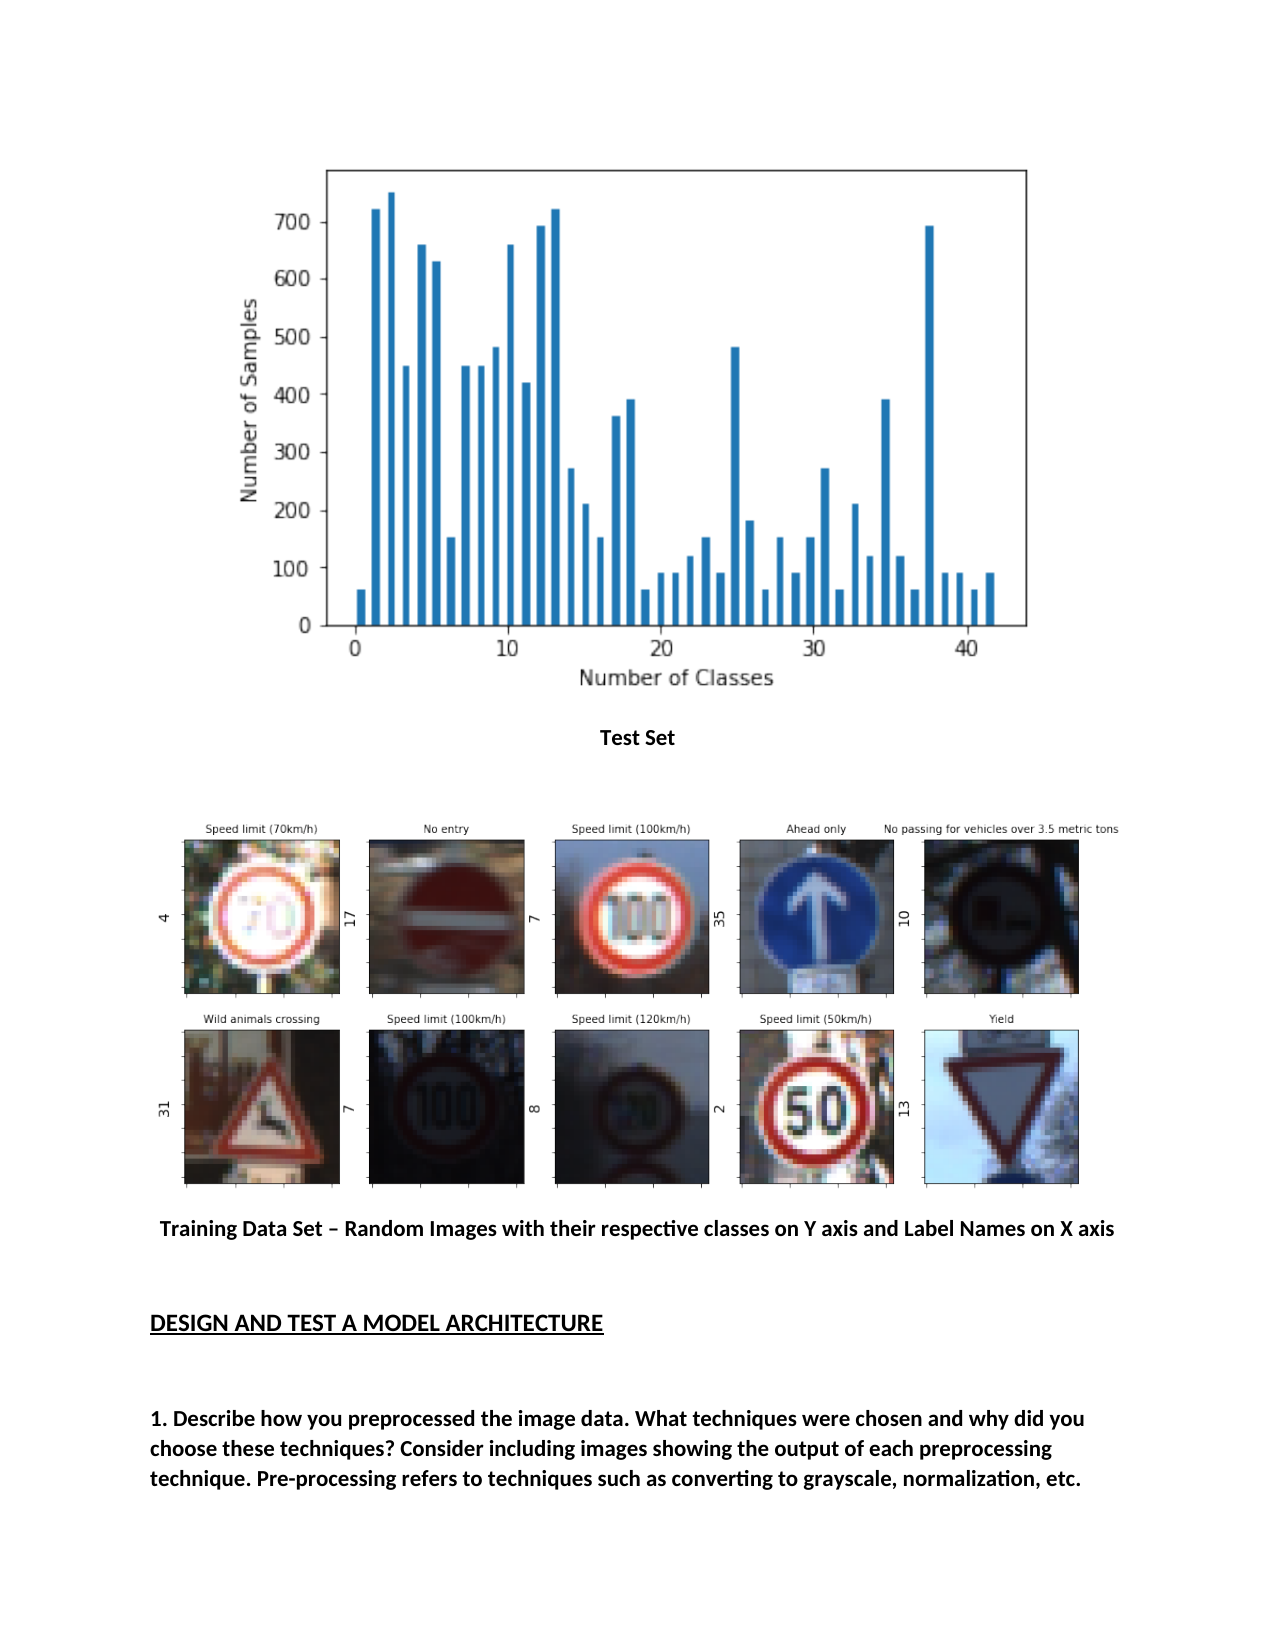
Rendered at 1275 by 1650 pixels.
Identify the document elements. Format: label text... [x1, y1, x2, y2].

text DESIGN AND TEST A MODEL ARCHITECTURE [150, 1307, 1125, 1338]
picture [228, 150, 1047, 705]
text Training Data Set – Random Images with their respective classes on Y axis and Label Names on X axis [150, 1214, 1125, 1242]
text Test Set [150, 723, 1125, 752]
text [150, 1404, 1125, 1492]
picture [150, 817, 1125, 1195]
